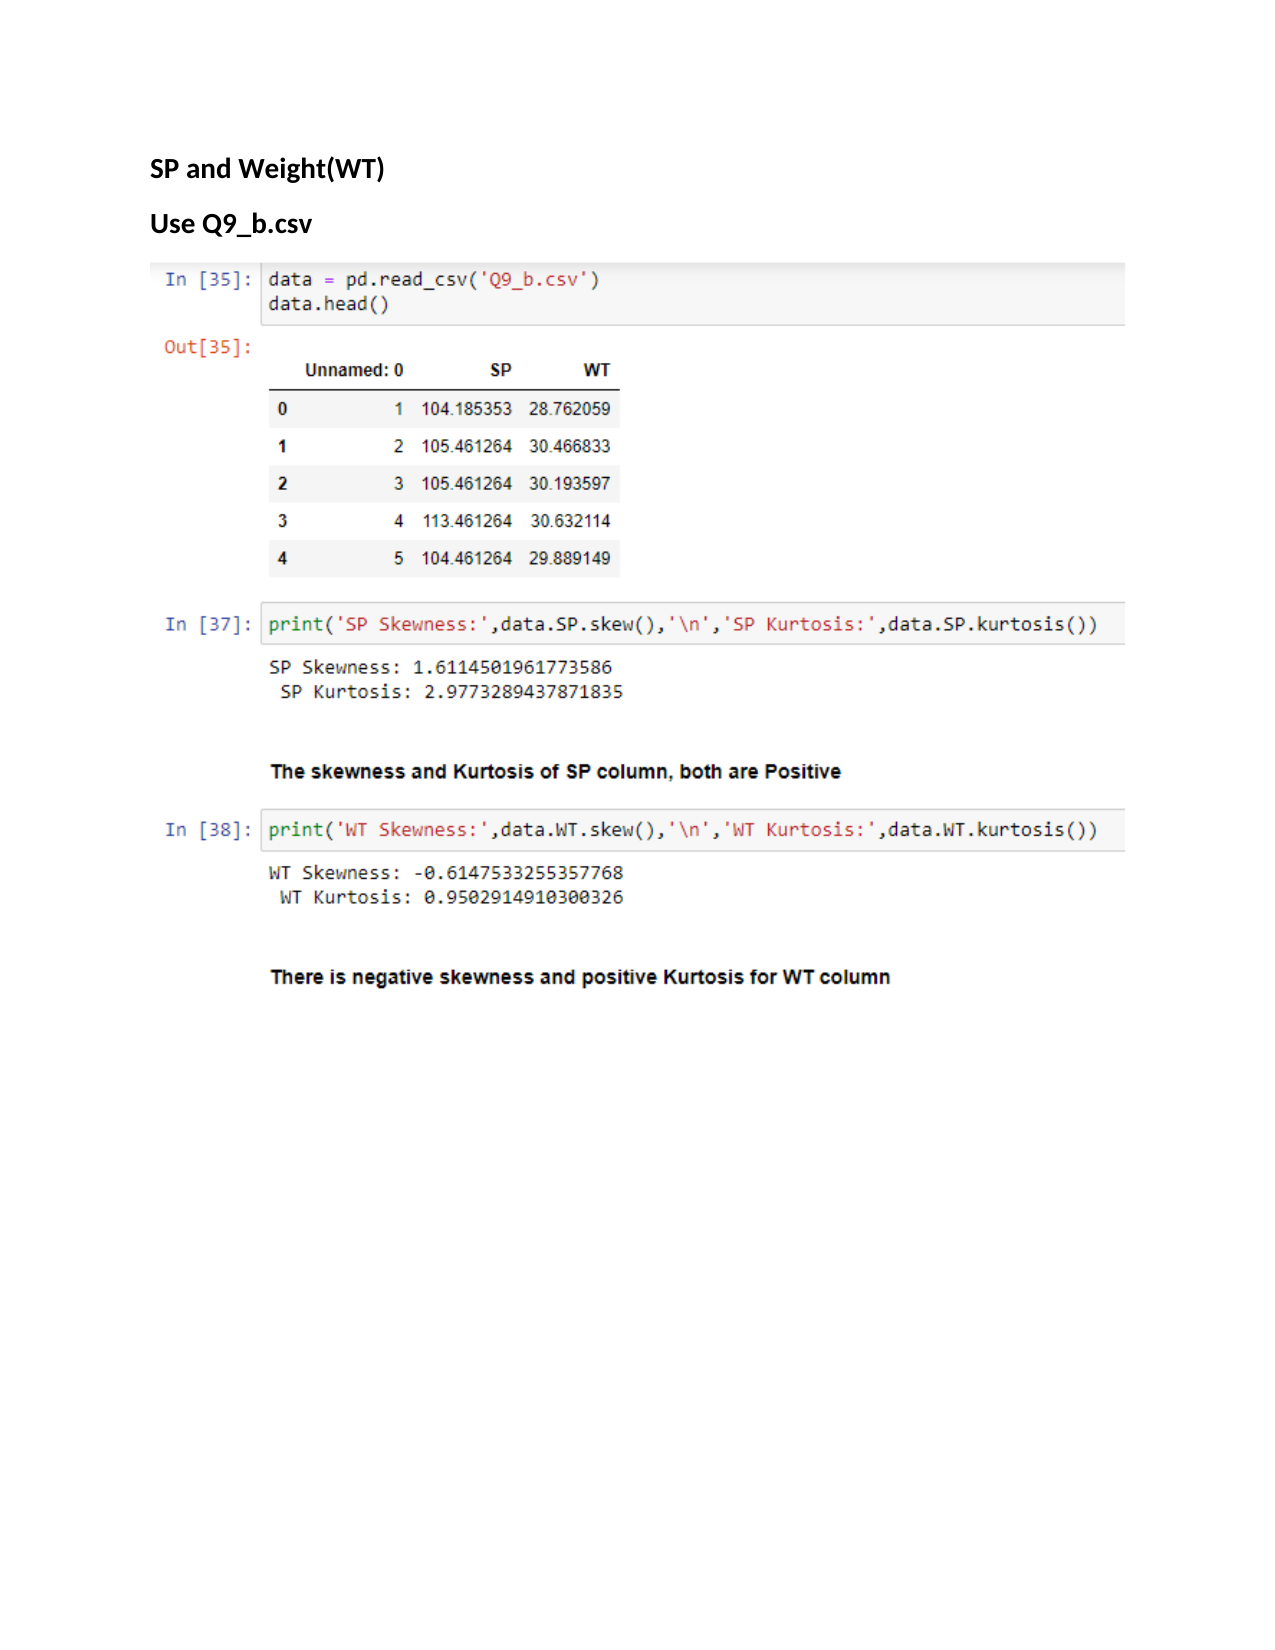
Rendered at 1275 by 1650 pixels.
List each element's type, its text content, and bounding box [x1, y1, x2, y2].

picture [150, 260, 1125, 1000]
text SP and Weight(WT) [150, 150, 1125, 186]
text Use Q9_b.csv [150, 205, 1125, 241]
